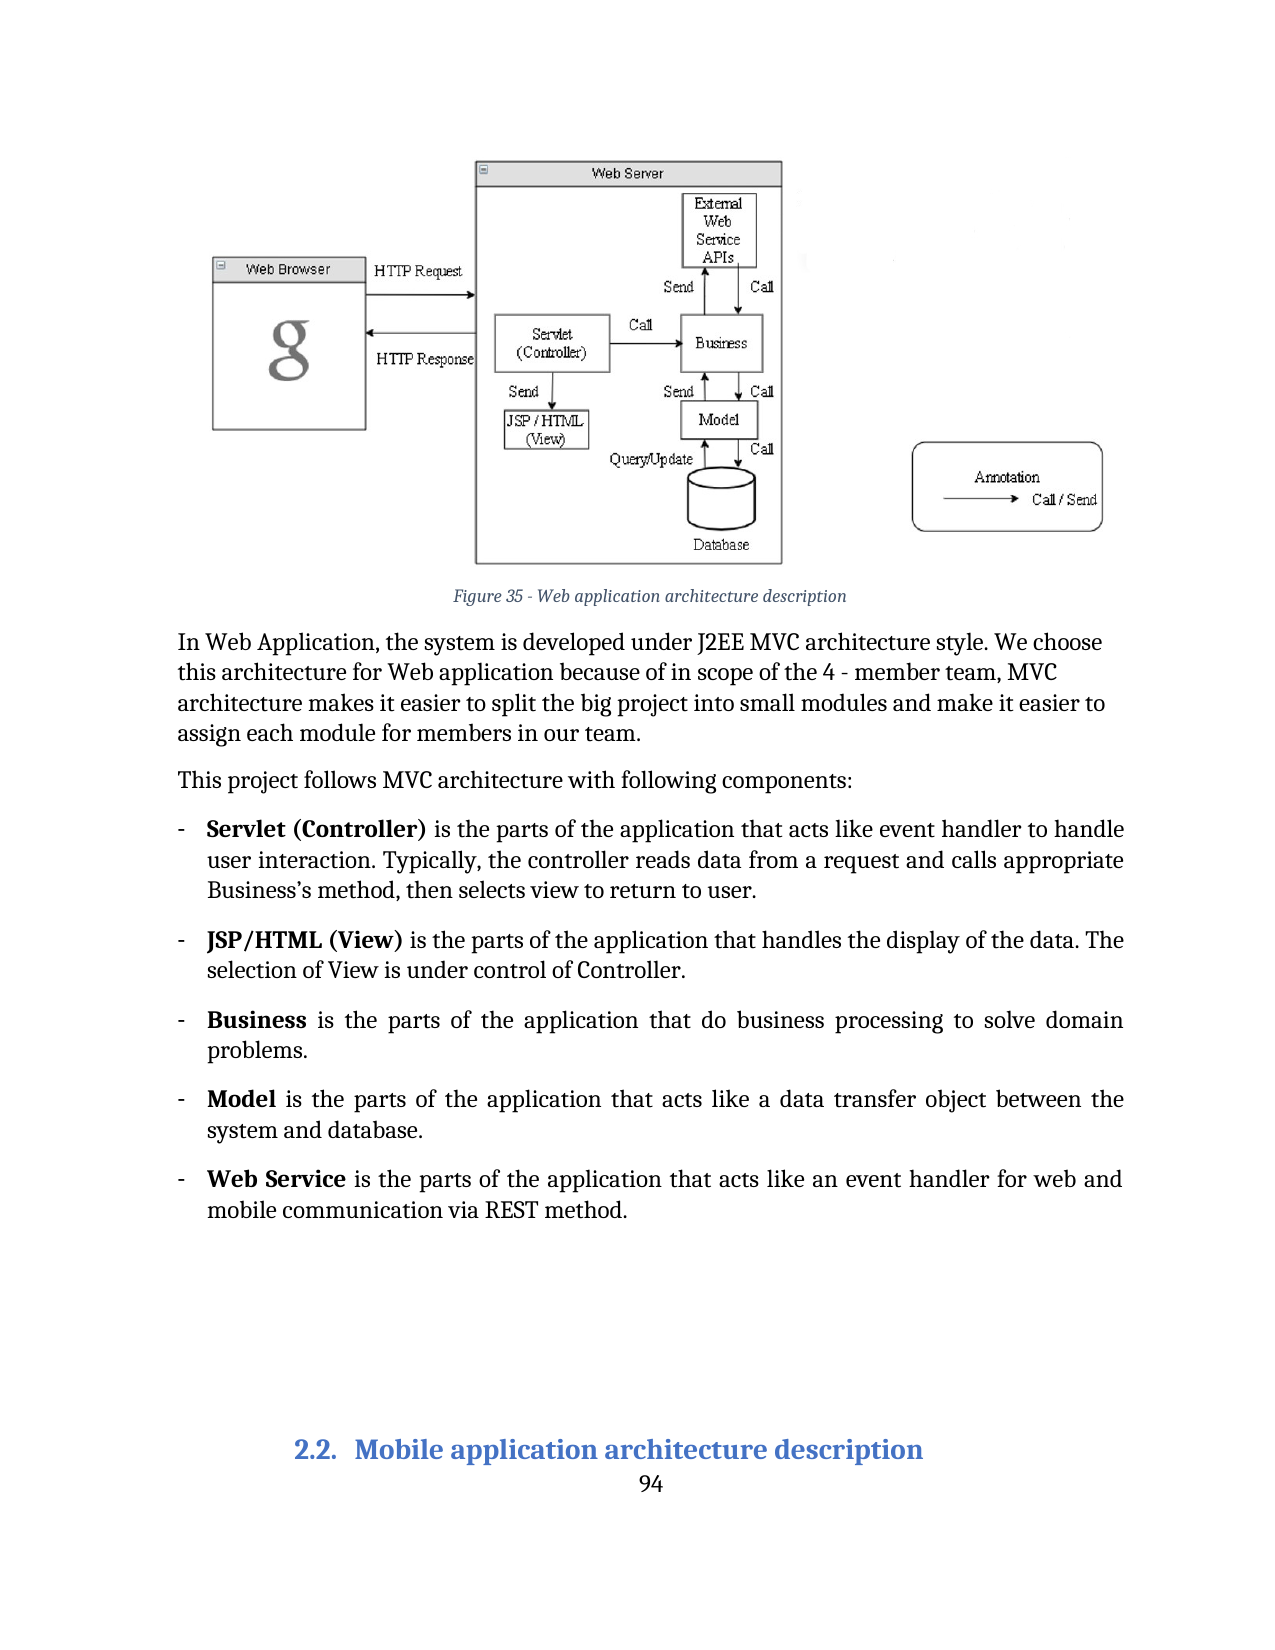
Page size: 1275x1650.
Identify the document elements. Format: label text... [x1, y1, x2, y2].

list Mobile application architecture description [294, 1433, 1125, 1467]
list JSP/HTML (View) is the parts of the application that handles the display of the data. The selection of View is under control of Controller. [177, 924, 1125, 985]
text This project follows MVC architecture with following components: [177, 766, 1125, 795]
text Figure 35 - Web application architecture description [177, 585, 1125, 607]
list Business is the parts of the application that do business processing to solve domain problems. [177, 1004, 1125, 1065]
list Model is the parts of the application that acts like a data transfer object between the system and database. [177, 1084, 1125, 1145]
picture [177, 150, 1117, 567]
text In Web Application, the system is developed under J2EE MVC architecture style. We choose this architecture for Web application because of in scope of the 4 - member team, MVC architecture makes it easier to split the big project into small modules and make it easier to assign each module for members in our team. [177, 628, 1125, 748]
list Servlet (Controller) is the parts of the application that acts like event handler to handle user interaction. Typically, the controller reads data from a request and calls appropriate Business’s method, then selects view to return to user. [177, 813, 1125, 905]
list Web Service is the parts of the application that acts like an event handler for web and mobile communication via REST method. [177, 1163, 1125, 1225]
